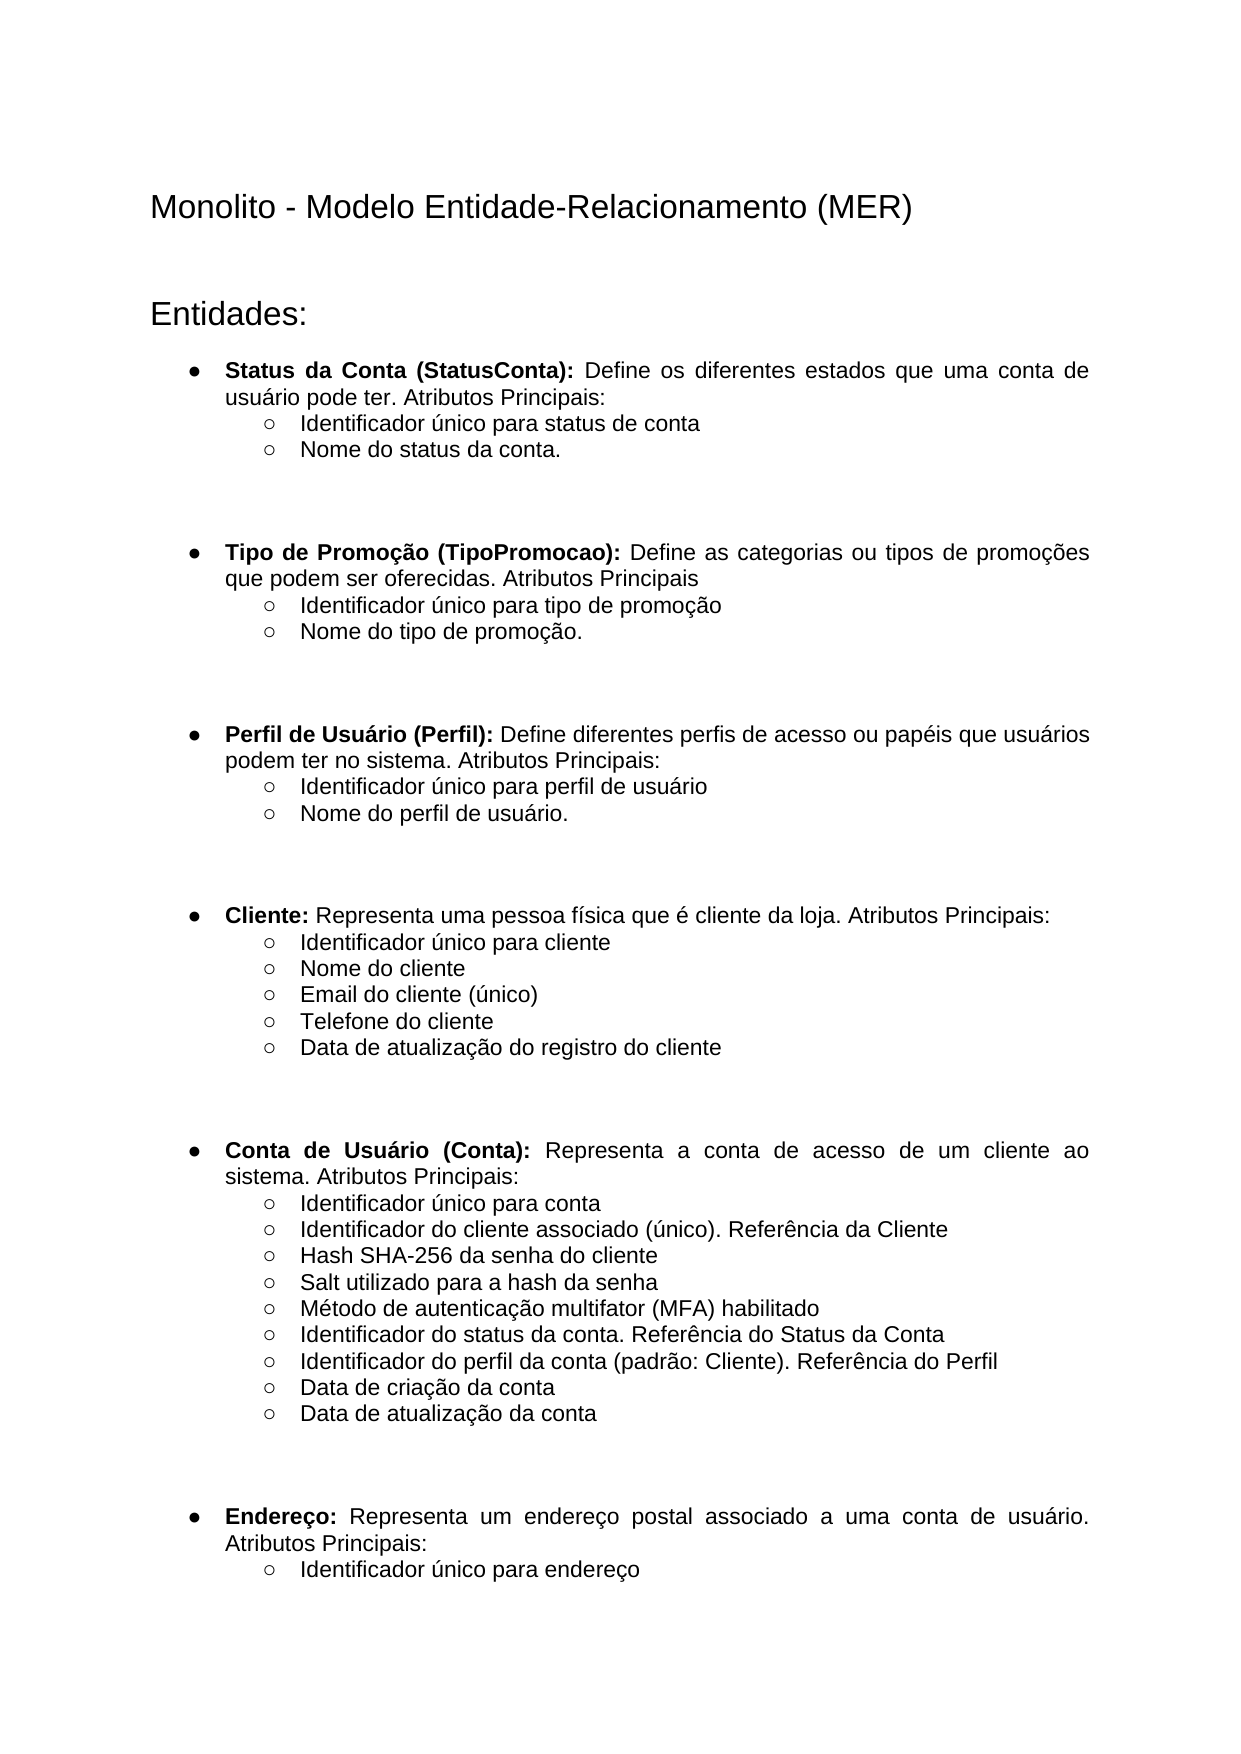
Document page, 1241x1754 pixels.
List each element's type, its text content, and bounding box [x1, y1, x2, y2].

list Perfil de Usuário (Perfil): Define diferentes perfis de acesso ou papéis que usuários podem ter no sistema. Atributos Principais: [187, 721, 1090, 773]
list Data de criação da conta [262, 1374, 1090, 1400]
list Identificador do perfil da conta (padrão: Cliente). Referência do Perfil [262, 1348, 1090, 1374]
list Endereço: Representa um endereço postal associado a uma conta de usuário. Atributos Principais: [187, 1503, 1090, 1556]
list Conta de Usuário (Conta): Representa a conta de acesso de um cliente ao sistema. Atributos Principais: [187, 1137, 1090, 1189]
list Identificador do status da conta. Referência do Status da Conta [262, 1321, 1090, 1348]
list Identificador único para status de conta [262, 410, 1090, 436]
list Nome do perfil de usuário. [262, 800, 1090, 826]
list Salt utilizado para a hash da senha [262, 1269, 1090, 1295]
list Identificador do cliente associado (único). Referência da Cliente [262, 1216, 1090, 1242]
list Nome do tipo de promoção. [262, 618, 1090, 644]
list Identificador único para endereço [262, 1556, 1090, 1582]
list Tipo de Promoção (TipoPromocao): Define as categorias ou tipos de promoções que podem ser oferecidas. Atributos Principais [187, 539, 1090, 592]
list Identificador único para perfil de usuário [262, 773, 1090, 800]
list Data de atualização da conta [262, 1400, 1090, 1427]
list Nome do status da conta. [262, 436, 1090, 462]
list Status da Conta (StatusConta): Define os diferentes estados que uma conta de usuário pode ter. Atributos Principais: [187, 357, 1090, 410]
list Identificador único para tipo de promoção [262, 592, 1090, 618]
list Identificador único para conta [262, 1189, 1090, 1216]
subtitle Entidades: [150, 294, 1090, 332]
list Nome do cliente [262, 955, 1090, 981]
subtitle Monolito - Modelo Entidade-Relacionamento (MER) [150, 187, 1090, 226]
list Telefone do cliente [262, 1008, 1090, 1034]
list Hash SHA-256 da senha do cliente [262, 1242, 1090, 1269]
list Email do cliente (único) [262, 981, 1090, 1008]
list Método de autenticação multifator (MFA) habilitado [262, 1295, 1090, 1321]
list Data de atualização do registro do cliente [262, 1034, 1090, 1061]
list Cliente: Representa uma pessoa física que é cliente da loja. Atributos Principais: [187, 902, 1090, 929]
list Identificador único para cliente [262, 929, 1090, 955]
